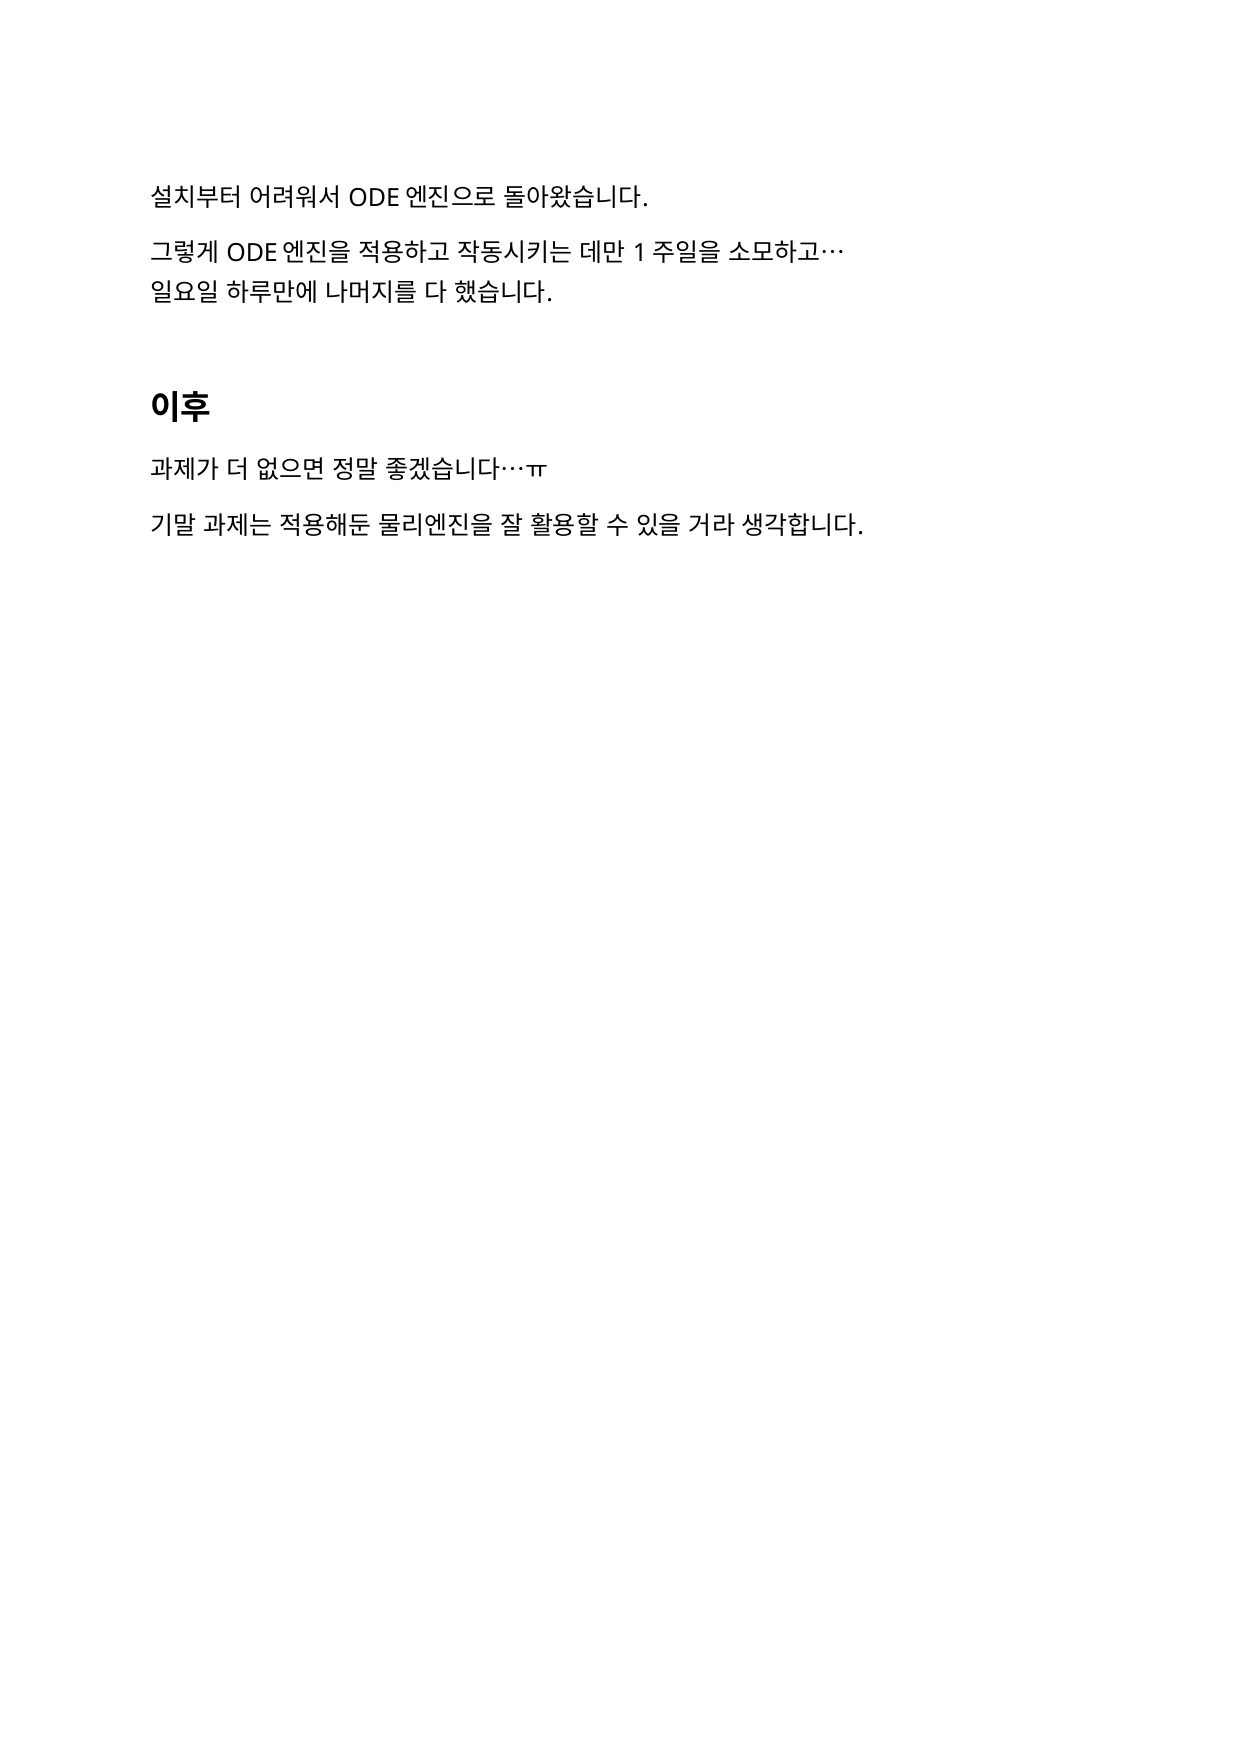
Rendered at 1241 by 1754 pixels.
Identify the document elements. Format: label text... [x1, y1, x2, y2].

text 과제가 더 없으면 정말 좋겠습니다…ㅠ [150, 450, 1090, 486]
text 이후 [150, 381, 1090, 429]
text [150, 177, 1090, 213]
text 기말 과제는 적용해둔 물리엔진을 잘 활용할 수 있을 거라 생각합니다. [150, 506, 1090, 542]
text 그렇게 ODE엔진을 적용하고 작동시키는 데만 1주일을 소모하고… 일요일 하루만에 나머지를 다 했습니다. [150, 233, 1090, 308]
